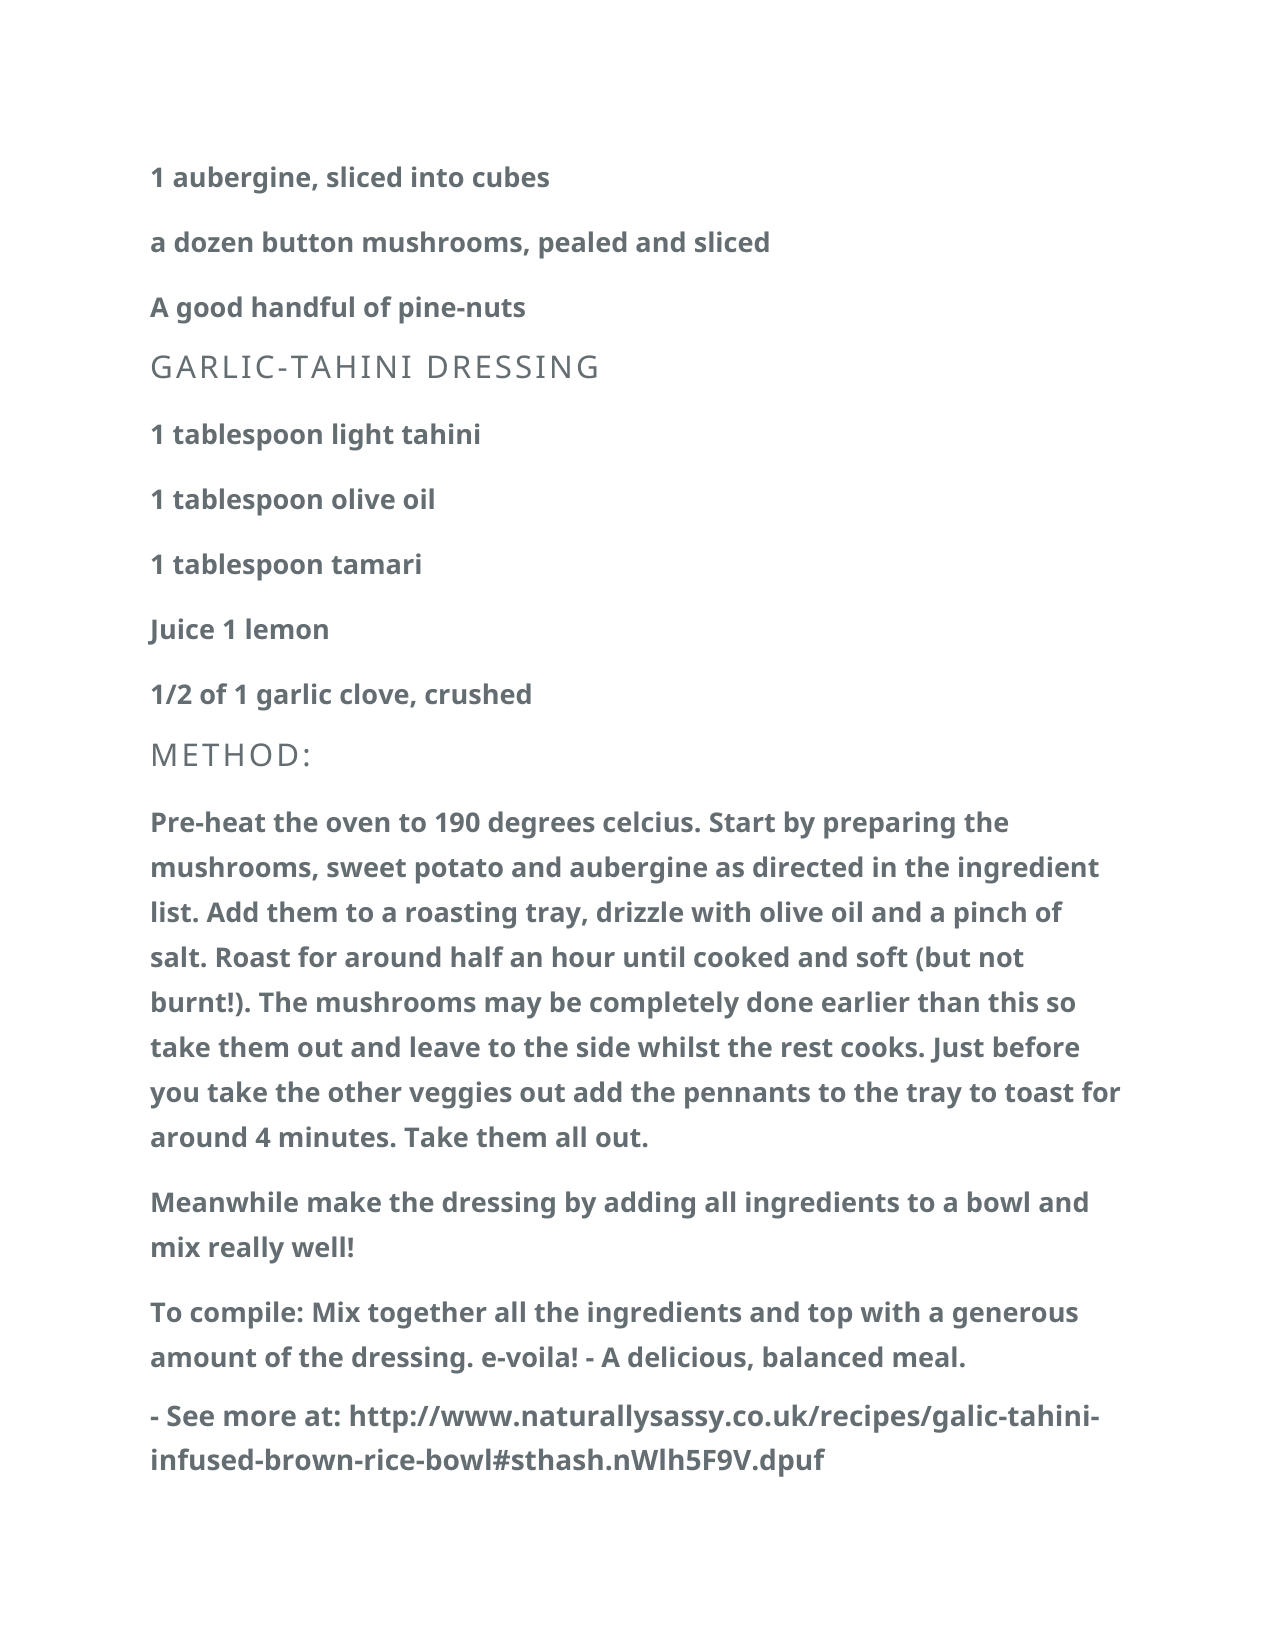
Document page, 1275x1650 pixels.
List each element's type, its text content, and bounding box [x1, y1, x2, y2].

text 1 tablespoon light tahini [150, 408, 1125, 453]
text 1 aubergine, sliced into cubes [150, 150, 1125, 195]
text Juice 1 lemon [150, 603, 1125, 648]
text a dozen button mushrooms, pealed and sliced [150, 215, 1125, 260]
text A good handful of pine-nuts [150, 280, 1125, 325]
text Meanwhile make the dressing by adding all ingredients to a bowl and mix really well! [150, 1175, 1125, 1265]
text To compile: Mix together all the ingredients and top with a generous amount of the dressing. e-voila! - A delicious, balanced meal. [150, 1285, 1125, 1375]
text 1 tablespoon olive oil [150, 473, 1125, 518]
text METHOD: [150, 733, 1125, 775]
text - See more at: http://www.naturallysassy.co.uk/recipes/galic-tahini-infused-brown-rice-bowl#sthash.nWlh5F9V.dpuf [150, 1396, 1125, 1478]
text GARLIC-TAHINI DRESSING [150, 345, 1125, 388]
text Pre-heat the oven to 190 degrees celcius. Start by preparing the mushrooms, sweet potato and aubergine as directed in the ingredient list. Add them to a roasting tray, drizzle with olive oil and a pinch of salt. Roast for around half an hour until cooked and soft (but not burnt!). The mushrooms may be completely done earlier than this so take them out and leave to the side whilst the rest cooks. Just before you take the other veggies out add the pennants to the tray to toast for around 4 minutes. Take them all out. [150, 795, 1125, 1155]
text 1/2 of 1 garlic clove, crushed [150, 668, 1125, 713]
text 1 tablespoon tamari [150, 538, 1125, 583]
